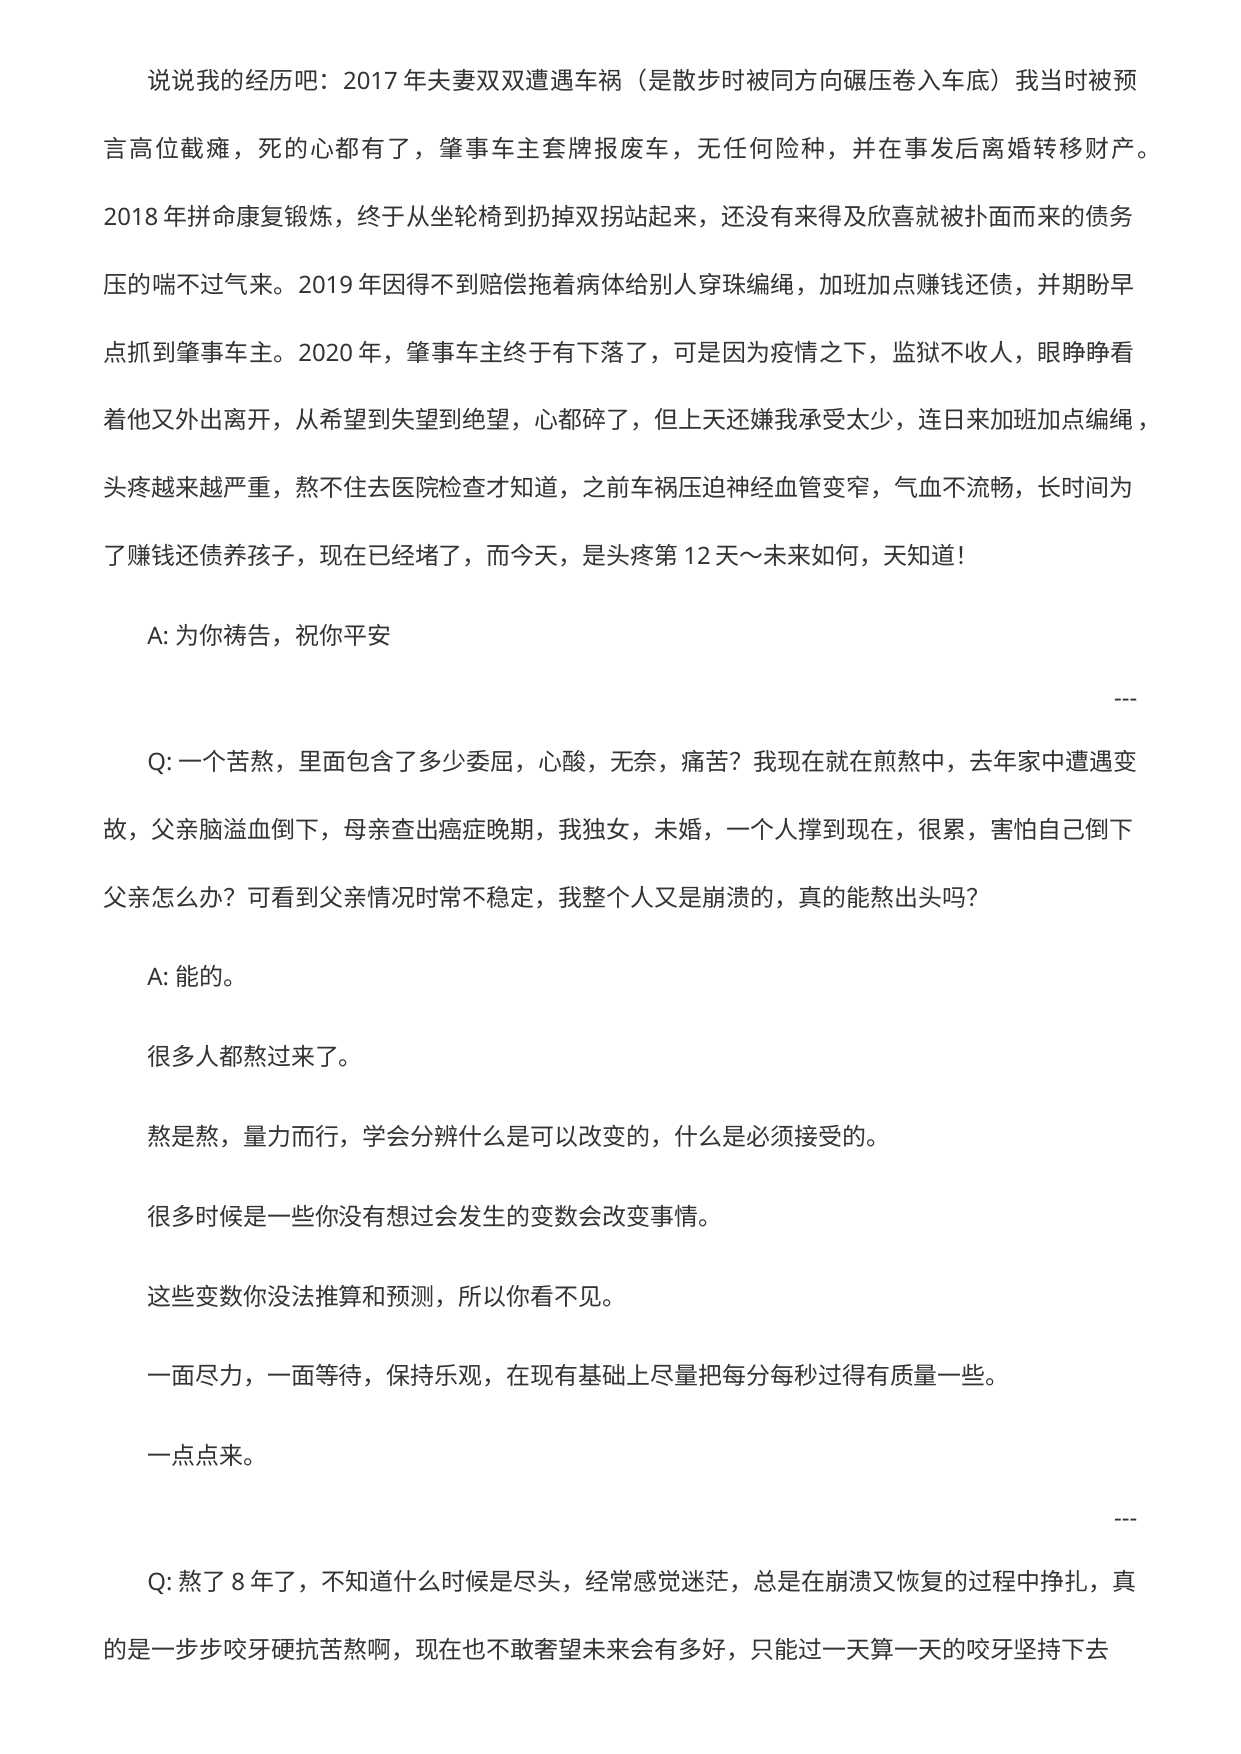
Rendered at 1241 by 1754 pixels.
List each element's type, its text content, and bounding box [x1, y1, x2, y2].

text Q: 一个苦熬，里面包含了多少委屈，心酸，无奈，痛苦？我现在就在煎熬中，去年家中遭遇变故，父亲脑溢血倒下，母亲查出癌症晚期，我独女，未婚，一个人撑到现在，很累，害怕自己倒下父亲怎么办？可看到父亲情况时常不稳定，我整个人又是崩溃的，真的能熬出头吗？ [103, 726, 1137, 929]
text A: 为你祷告，祝你平安 [103, 600, 1137, 668]
text 这些变数你没法推算和预测，所以你看不见。 [103, 1261, 1137, 1328]
text 一面尽力，一面等待，保持乐观，在现有基础上尽量把每分每秒过得有质量一些。 [103, 1340, 1137, 1408]
text 熬是熬，量力而行，学会分辨什么是可以改变的，什么是必须接受的。 [103, 1101, 1137, 1169]
text 很多人都熬过来了。 [103, 1021, 1137, 1089]
text --- [103, 1500, 1137, 1534]
text --- [103, 680, 1137, 714]
text 说说我的经历吧：2017年夫妻双双遭遇车祸（是散步时被同方向碾压卷入车底）我当时被预言高位截瘫，死的心都有了，肇事车主套牌报废车，无任何险种，并在事发后离婚转移财产。2018年拼命康复锻炼，终于从坐轮椅到扔掉双拐站起来，还没有来得及欣喜就被扑面而来的债务压的喘不过气来。2019年因得不到赔偿拖着病体给别人穿珠编绳，加班加点赚钱还债，并期盼早点抓到肇事车主。2020年，肇事车主终于有下落了，可是因为疫情之下，监狱不收人，眼睁睁看着他又外出离开，从希望到失望到绝望，心都碎了，但上天还嫌我承受太少，连日来加班加点编绳，头疼越来越严重，熬不住去医院检查才知道，之前车祸压迫神经血管变窄，气血不流畅，长时间为了赚钱还债养孩子，现在已经堵了，而今天，是头疼第12天～未来如何，天知道！ [103, 45, 1137, 588]
text 很多时候是一些你没有想过会发生的变数会改变事情。 [103, 1181, 1137, 1249]
text A: 能的。 [103, 941, 1137, 1009]
text Q: 熬了8年了，不知道什么时候是尽头，经常感觉迷茫，总是在崩溃又恢复的过程中挣扎，真的是一步步咬牙硬抗苦熬啊，现在也不敢奢望未来会有多好，只能过一天算一天的咬牙坚持下去 [103, 1546, 1137, 1682]
text 一点点来。 [103, 1420, 1137, 1488]
